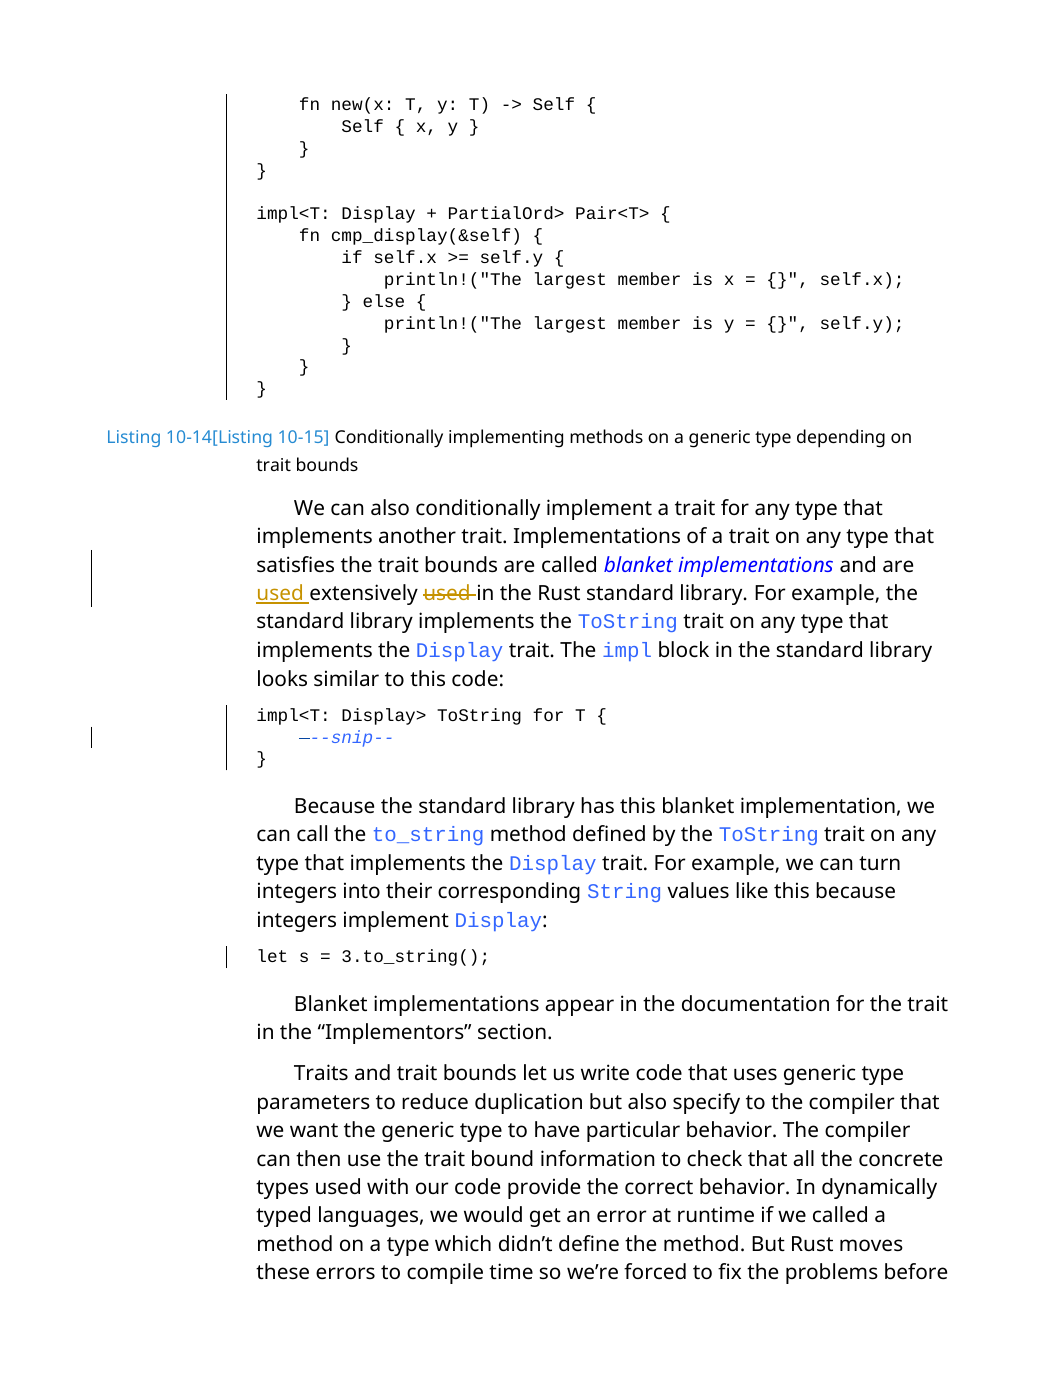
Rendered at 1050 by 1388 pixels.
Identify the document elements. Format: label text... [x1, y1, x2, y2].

text Blanket implementations appear in the documentation for the trait in the “Implementors” section. [256, 989, 950, 1046]
text } [227, 334, 950, 356]
text fn cmp_display(&self) { [227, 225, 950, 247]
text println!("The largest member is x = {}", self.x); [227, 269, 950, 291]
text if self.x >= self.y { [227, 247, 950, 269]
text --snip-- [227, 727, 950, 748]
text fn new(x: T, y: T) -> Self { [227, 94, 950, 116]
text impl<T: Display + PartialOrd> Pair<T> { [227, 203, 950, 225]
text println!("The largest member is y = {}", self.y); [227, 312, 950, 334]
text We can also conditionally implement a trait for any type that implements another trait. Implementations of a trait on any type that satisfies the trait bounds are called blanket implementations and are extensively in the Rust standard library. For example, the standard library implements the ToString trait on any type that implements the Display trait. The impl block in the standard library looks similar to this code: [256, 493, 950, 692]
text } [227, 356, 950, 378]
text impl<T: Display> ToString for T { [227, 705, 950, 727]
text } [227, 137, 950, 159]
text Self { x, y } [227, 116, 950, 137]
list Conditionally implementing methods on a generic type depending on trait bounds [106, 425, 950, 477]
text let s = 3.to_string(); [227, 946, 950, 968]
text } [227, 378, 950, 400]
text } [227, 159, 950, 181]
text } [227, 748, 950, 770]
text } else { [227, 291, 950, 312]
text Because the standard library has this blanket implementation, we can call the to_string method defined by the ToString trait on any type that implements the Display trait. For example, we can turn integers into their corresponding String values like this because integers implement Display: [256, 791, 950, 934]
